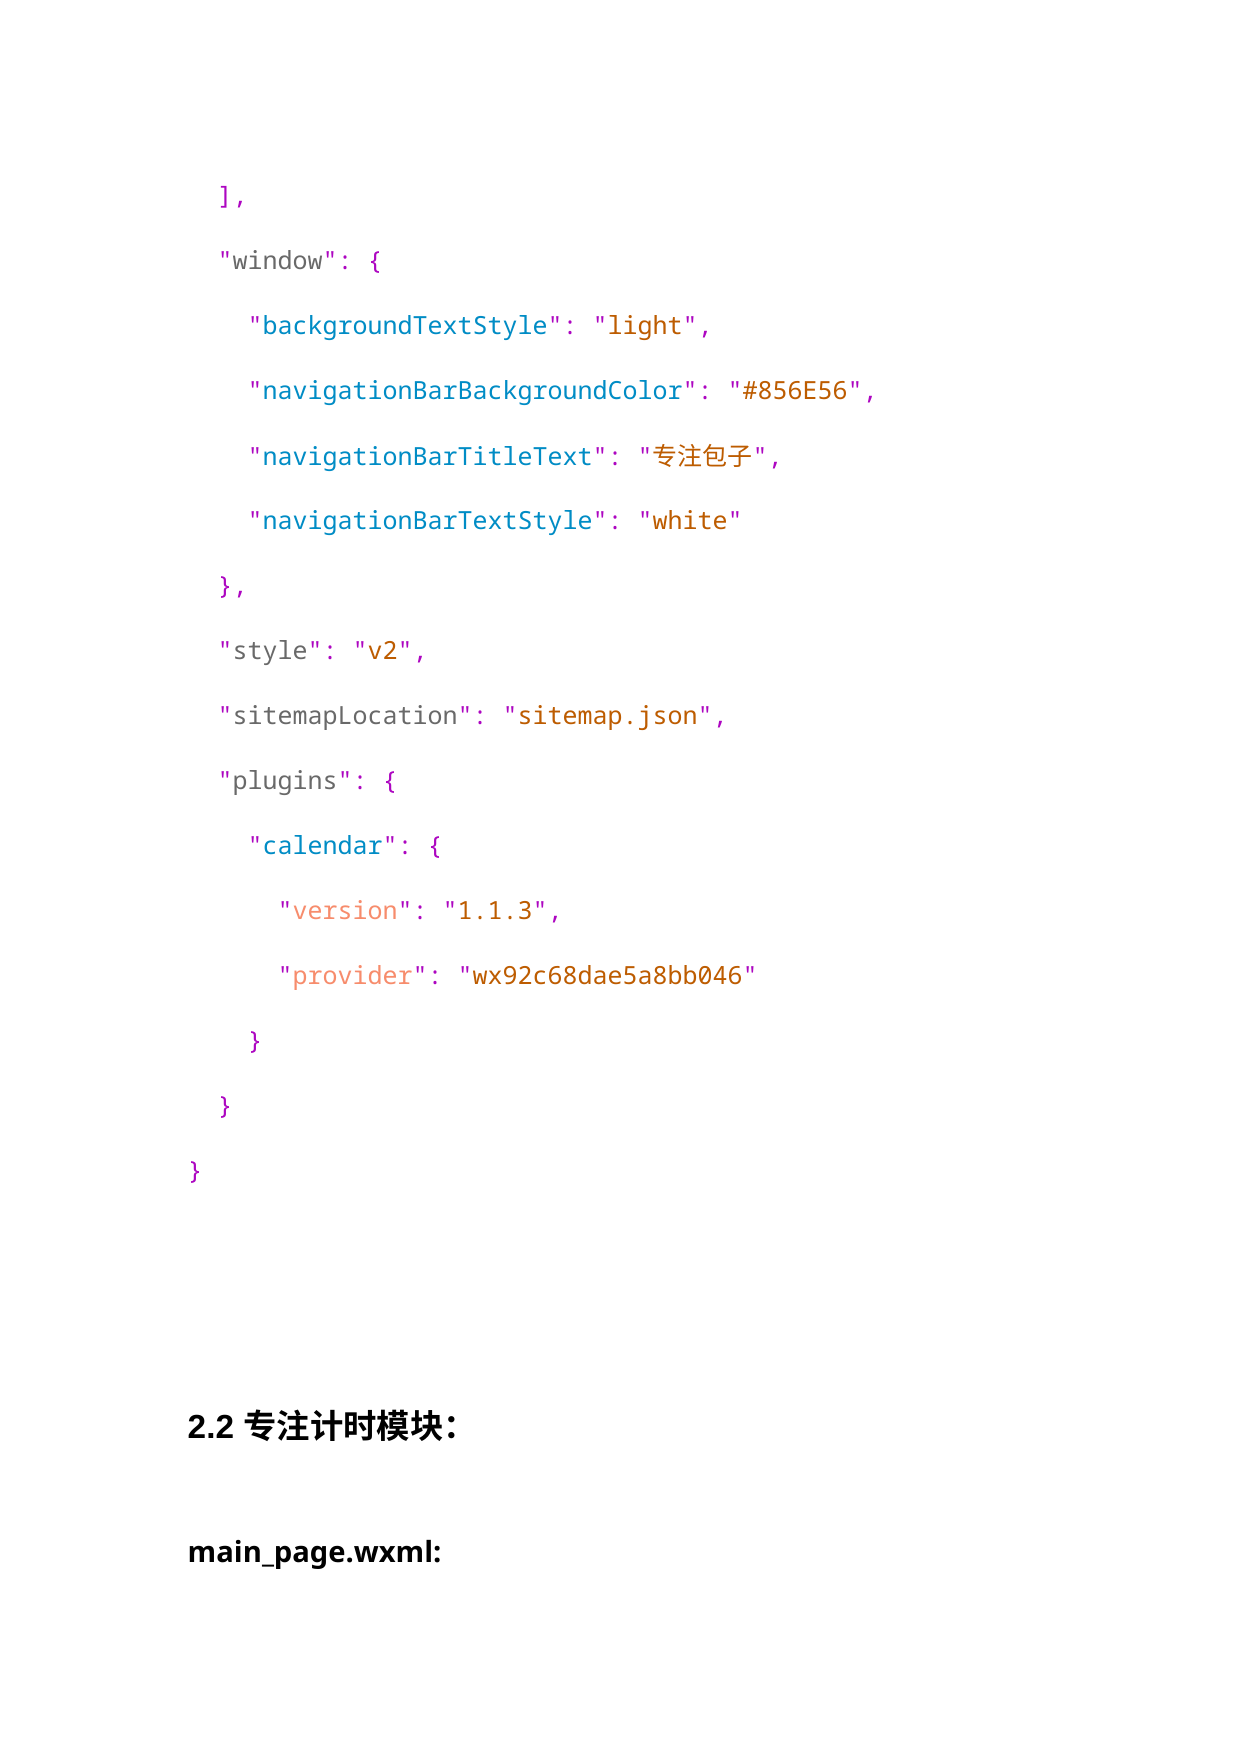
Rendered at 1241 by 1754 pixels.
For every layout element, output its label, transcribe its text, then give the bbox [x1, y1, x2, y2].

text "calendar": { [187, 812, 1053, 877]
text "navigationBarTitleText": "专注包子", [187, 422, 1053, 487]
text }, [187, 552, 1053, 617]
text } [187, 1137, 1053, 1202]
text } [187, 1007, 1053, 1072]
text "window": { [187, 227, 1053, 292]
text "backgroundTextStyle": "light", [187, 292, 1053, 357]
text "version": "1.1.3", [187, 877, 1053, 942]
text "sitemapLocation": "sitemap.json", [187, 682, 1053, 747]
text "navigationBarTextStyle": "white" [187, 487, 1053, 552]
text "navigationBarBackgroundColor": "#856E56", [187, 357, 1053, 422]
text } [187, 1072, 1053, 1137]
text "plugins": { [187, 747, 1053, 812]
text "style": "v2", [187, 617, 1053, 682]
text ], [187, 162, 1053, 227]
text main_page.wxml: [187, 1519, 1053, 1584]
subtitle 2.2 专注计时模块： [187, 1392, 1053, 1457]
text "provider": "wx92c68dae5a8bb046" [187, 942, 1053, 1007]
